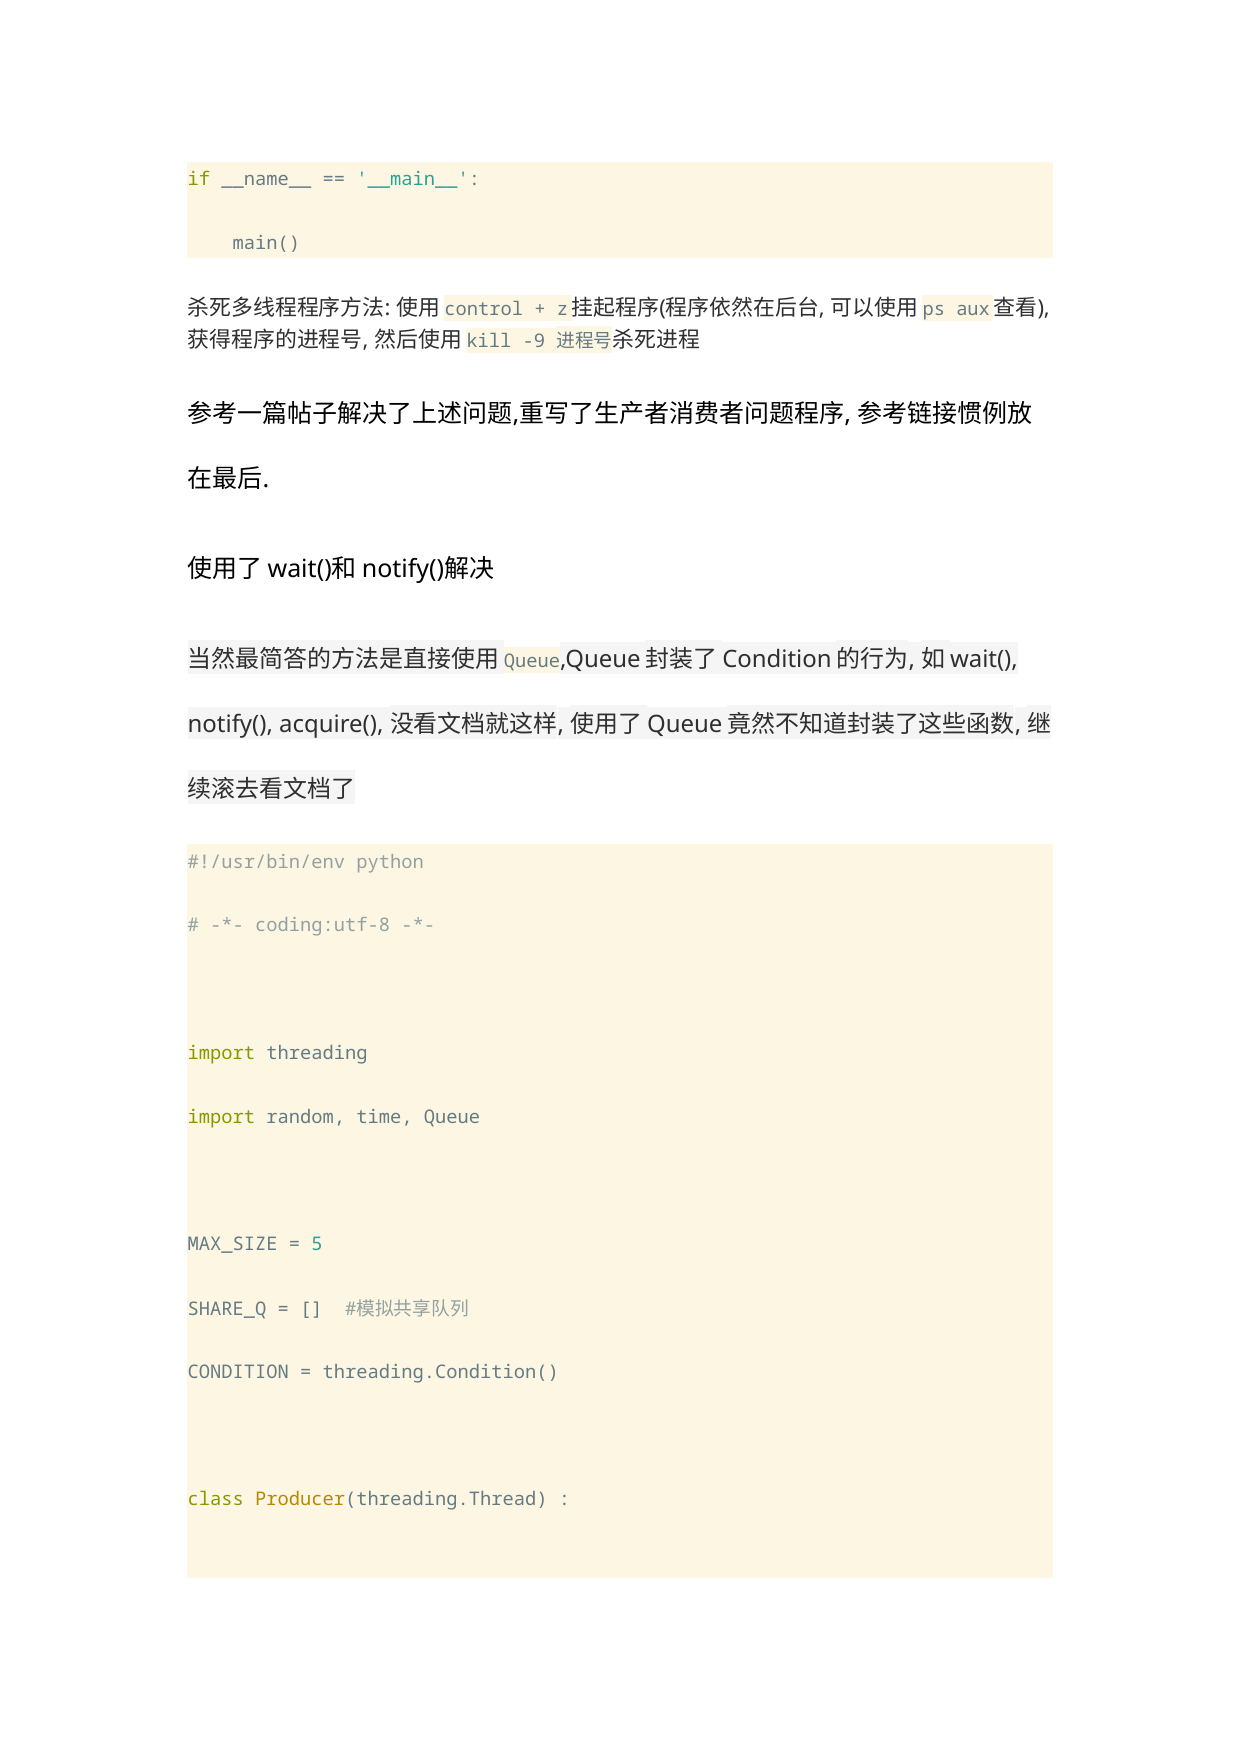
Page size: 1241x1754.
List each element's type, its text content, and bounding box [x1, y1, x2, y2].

text 使用了wait()和notify()解决 [187, 534, 1053, 599]
text MAX_SIZE = 5 [187, 1227, 1053, 1259]
text class Producer(threading.Thread) : [187, 1482, 1053, 1514]
text import threading [187, 1036, 1053, 1068]
text import random, time, Queue [187, 1099, 1053, 1132]
text if __name__ == '__main__': [187, 162, 1053, 194]
text # -*- coding:utf-8 -*- [187, 908, 1053, 941]
text SHARE_Q = [] #模拟共享队列 [187, 1291, 1053, 1323]
text 当然最简答的方法是直接使用Queue,Queue封装了Condition的行为, 如wait(), notify(), acquire(), 没看文档就这样, 使用了Queue竟然不知道封装了这些函数, 继续滚去看文档了 [187, 624, 1053, 819]
text 参考一篇帖子解决了上述问题,重写了生产者消费者问题程序, 参考链接惯例放在最后. [187, 379, 1053, 509]
text main() [187, 226, 1053, 258]
text CONDITION = threading.Condition() [187, 1354, 1053, 1387]
text #!/usr/bin/env python [187, 844, 1053, 877]
text 杀死多线程程序方法: 使用control + z挂起程序(程序依然在后台, 可以使用ps aux查看), 获得程序的进程号, 然后使用kill -9 进程号杀死进程 [187, 289, 1053, 354]
